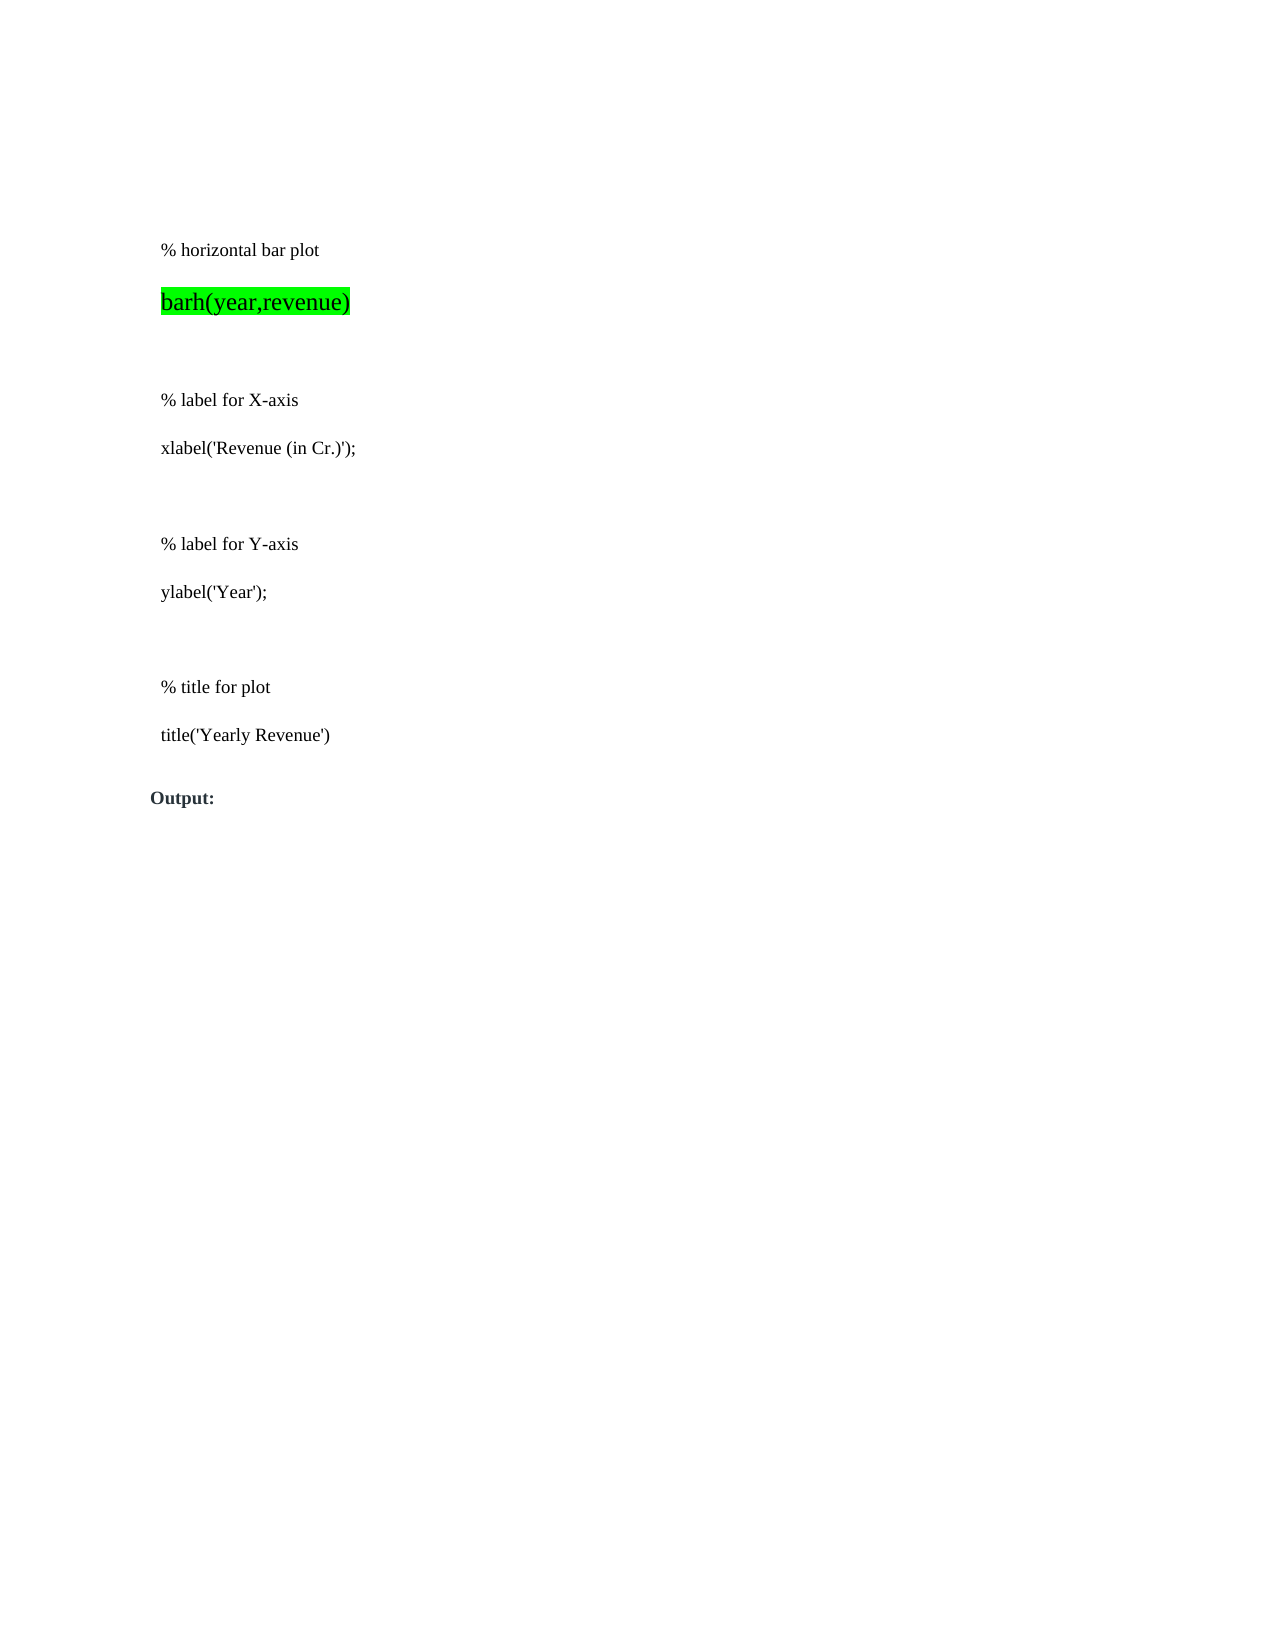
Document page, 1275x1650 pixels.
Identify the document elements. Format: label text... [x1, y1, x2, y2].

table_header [150, 150, 838, 787]
text Output: [150, 787, 1125, 808]
